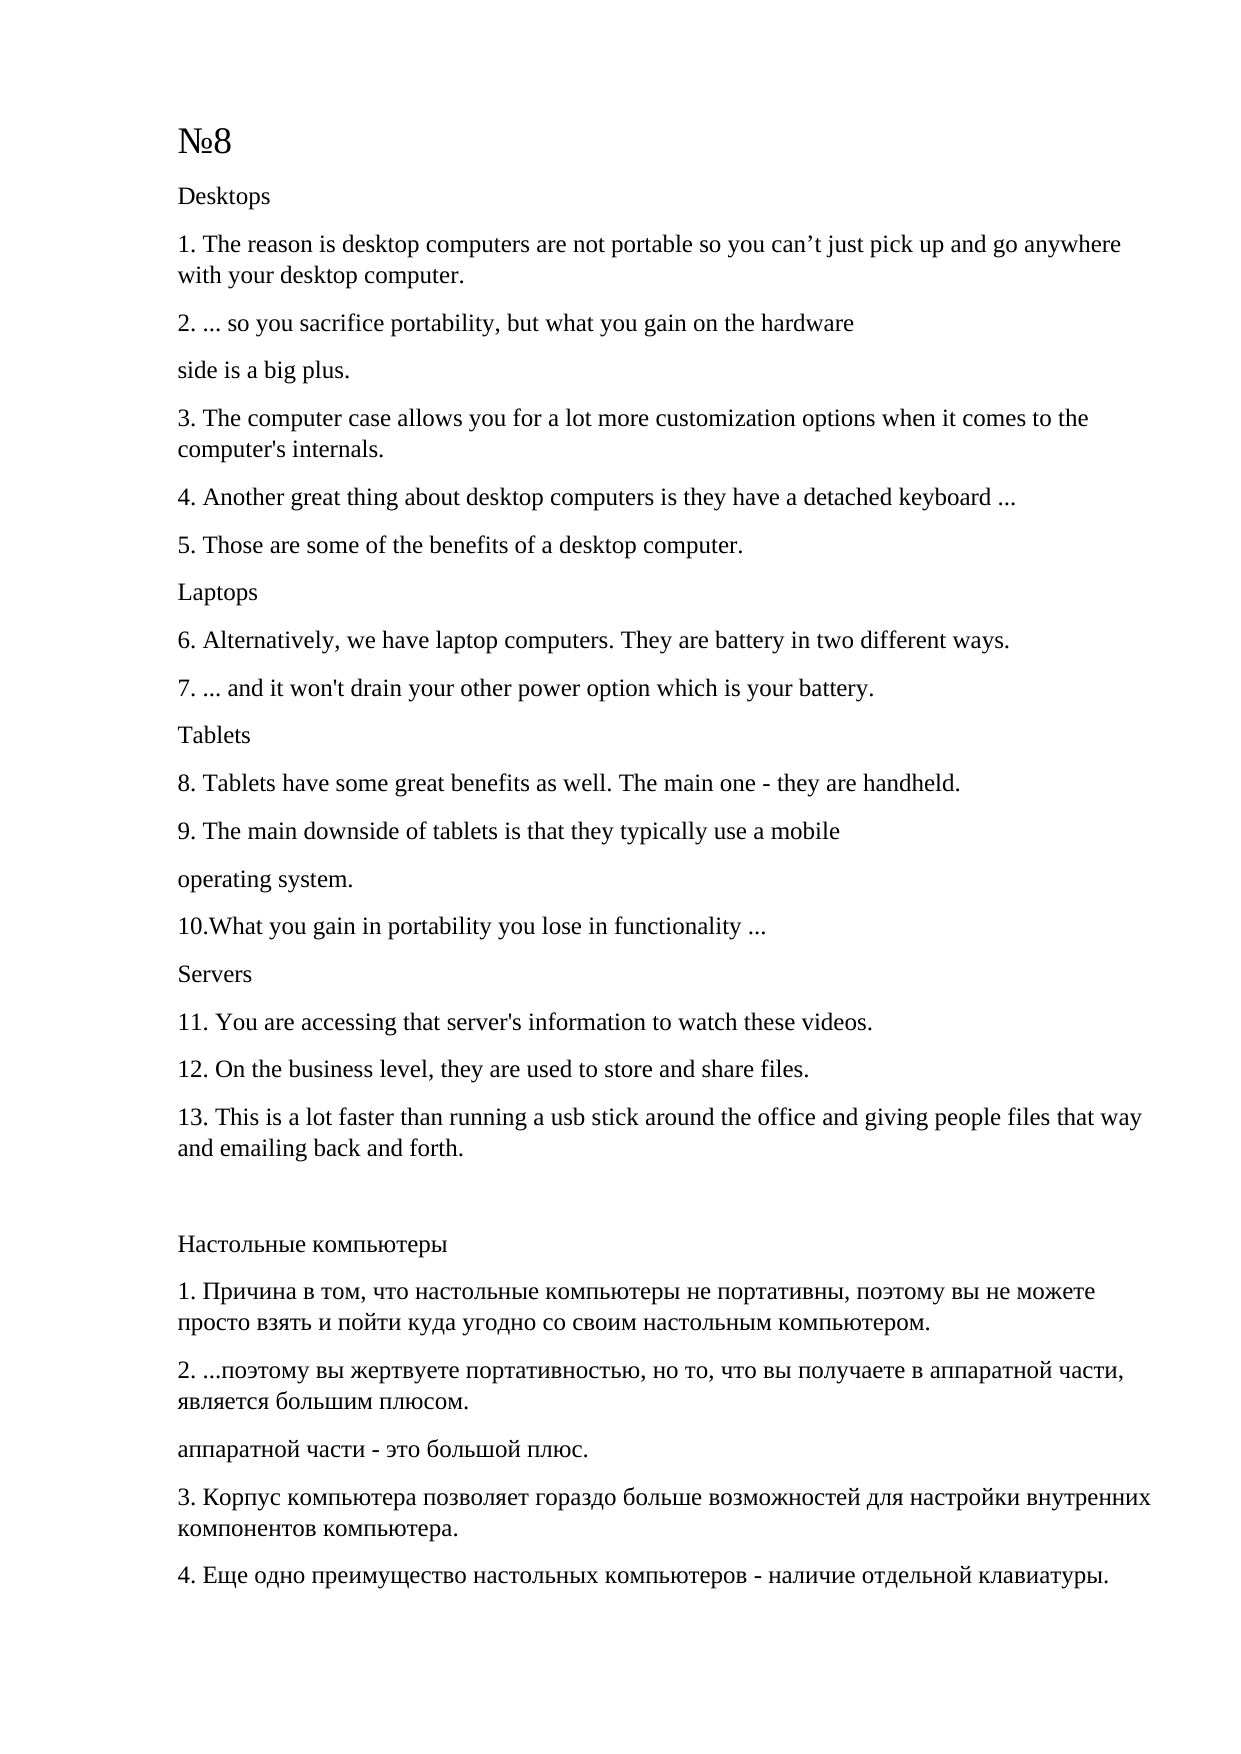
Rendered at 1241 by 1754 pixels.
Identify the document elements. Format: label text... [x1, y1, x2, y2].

text side is a big plus. [177, 356, 1152, 384]
text Laptops [177, 577, 1152, 606]
text 4. Another great thing about desktop computers is they have a detached keyboard ... [177, 482, 1152, 511]
text 2. ... so you sacrifice portability, but what you gain on the hardware [177, 308, 1152, 337]
text 3. Корпус компьютера позволяет гораздо больше возможностей для настройки внутренних компонентов компьютера. [177, 1482, 1152, 1541]
text 13. This is a lot faster than running a usb stick around the office and giving people files that way and emailing back and forth. [177, 1102, 1152, 1162]
text 9. The main downside of tablets is that they typically use a mobile [177, 816, 1152, 845]
text 6. Alternatively, we have laptop computers. They are battery in two different ways. [177, 625, 1152, 654]
text 1. Причина в том, что настольные компьютеры не портативны, поэтому вы не можете просто взять и пойти куда угодно со своим настольным компьютером. [177, 1276, 1152, 1336]
text 8. Tablets have some great benefits as well. The main one - they are handheld. [177, 768, 1152, 797]
text 2. ...поэтому вы жертвуете портативностью, но то, что вы получаете в аппаратной части, является большим плюсом. [177, 1355, 1152, 1415]
text Servers [177, 959, 1152, 988]
text 7. ... and it won't drain your other power option which is your battery. [177, 673, 1152, 702]
text 12. On the business level, they are used to store and share files. [177, 1054, 1152, 1083]
text Настольные компьютеры [177, 1229, 1152, 1257]
text 5. Those are some of the benefits of a desktop computer. [177, 530, 1152, 558]
text operating system. [177, 864, 1152, 892]
text 1. The reason is desktop computers are not portable so you can’t just pick up and go anywhere with your desktop computer. [177, 229, 1152, 289]
text 3. The computer case allows you for a lot more customization options when it comes to the computer's internals. [177, 403, 1152, 463]
text аппаратной части - это большой плюс. [177, 1434, 1152, 1463]
text 4. Еще одно преимущество настольных компьютеров - наличие отдельной клавиатуры. [177, 1560, 1152, 1589]
text Desktops [177, 181, 1152, 210]
text №8 [177, 118, 1152, 161]
text 11. You are accessing that server's information to watch these videos. [177, 1007, 1152, 1036]
text Tablets [177, 721, 1152, 749]
text 10.What you gain in portability you lose in functionality ... [177, 911, 1152, 940]
